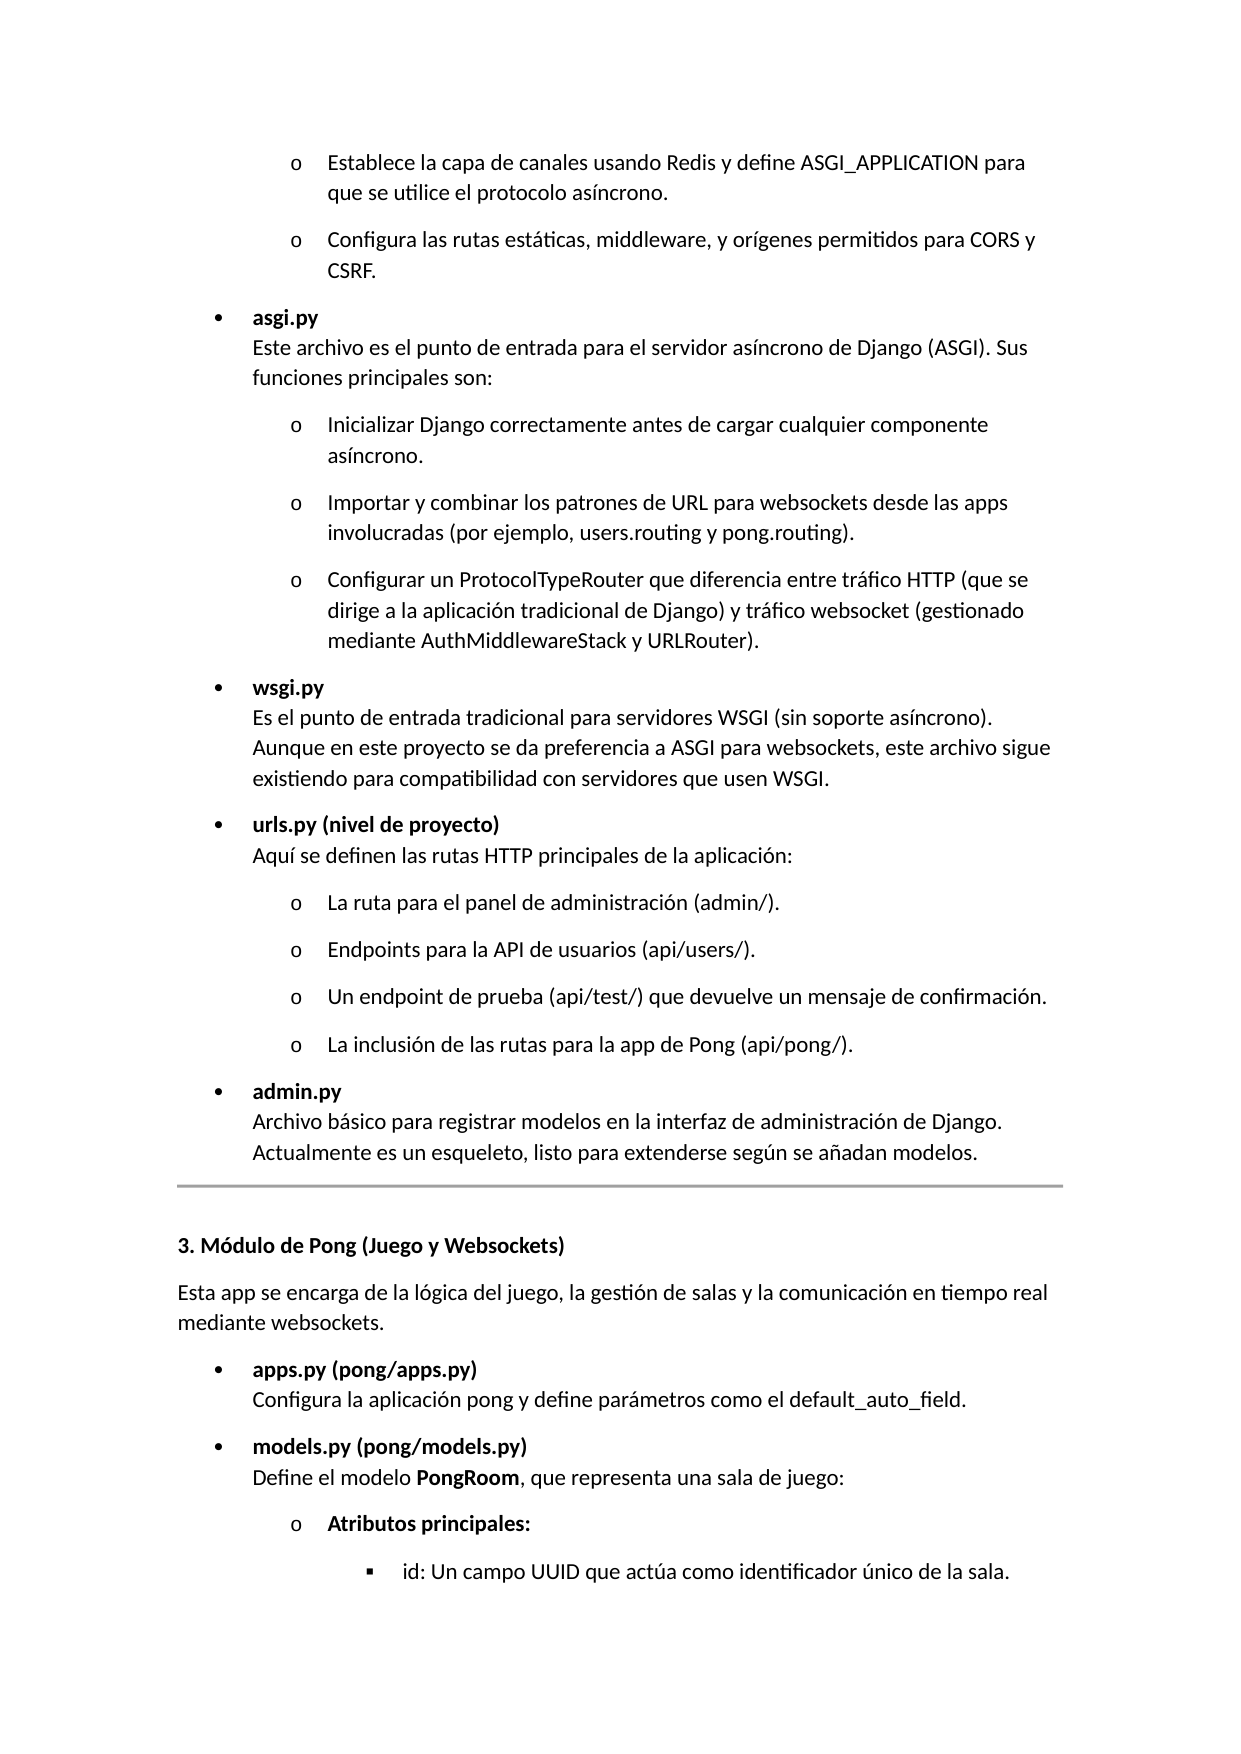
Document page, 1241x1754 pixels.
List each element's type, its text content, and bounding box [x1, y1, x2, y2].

list Endpoints para la API de usuarios (api/users/). [290, 935, 1063, 964]
text Esta app se encarga de la lógica del juego, la gestión de salas y la comunicación en tiempo real mediante websockets. [177, 1278, 1063, 1337]
list asgi.py Este archivo es el punto de entrada para el servidor asíncrono de Django (ASGI). Sus funciones principales son: [215, 303, 1063, 391]
list Inicializar Django correctamente antes de cargar cualquier componente asíncrono. [290, 410, 1063, 469]
list apps.py (pong/apps.py) Configura la aplicación pong y define parámetros como el default_auto_field. [215, 1355, 1063, 1414]
list Un endpoint de prueba (api/test/) que devuelve un mensaje de confirmación. [290, 982, 1063, 1011]
list wsgi.py Es el punto de entrada tradicional para servidores WSGI (sin soporte asíncrono). Aunque en este proyecto se da preferencia a ASGI para websockets, este archivo sigue existiendo para compatibilidad con servidores que usen WSGI. [215, 673, 1063, 792]
text 3. Módulo de Pong (Juego y Websockets) [177, 1231, 1063, 1259]
list Establece la capa de canales usando Redis y define ASGI_APPLICATION para que se utilice el protocolo asíncrono. [290, 148, 1063, 206]
list urls.py (nivel de proyecto) Aquí se definen las rutas HTTP principales de la aplicación: [215, 811, 1063, 869]
list La ruta para el panel de administración (admin/). [290, 888, 1063, 916]
list Configura las rutas estáticas, middleware, y orígenes permitidos para CORS y CSRF. [290, 225, 1063, 284]
list id: Un campo UUID que actúa como identificador único de la sala. [365, 1557, 1063, 1585]
list models.py (pong/models.py) Define el modelo PongRoom, que representa una sala de juego: [215, 1432, 1063, 1491]
list Importar y combinar los patrones de URL para websockets desde las apps involucradas (por ejemplo, users.routing y pong.routing). [290, 488, 1063, 546]
list Configurar un ProtocolTypeRouter que diferencia entre tráfico HTTP (que se dirige a la aplicación tradicional de Django) y tráfico websocket (gestionado mediante AuthMiddlewareStack y URLRouter). [290, 565, 1063, 654]
list La inclusión de las rutas para la app de Pong (api/pong/). [290, 1030, 1063, 1058]
list Atributos principales: [290, 1509, 1063, 1538]
list admin.py Archivo básico para registrar modelos en la interfaz de administración de Django. Actualmente es un esqueleto, listo para extenderse según se añadan modelos. [215, 1077, 1063, 1166]
